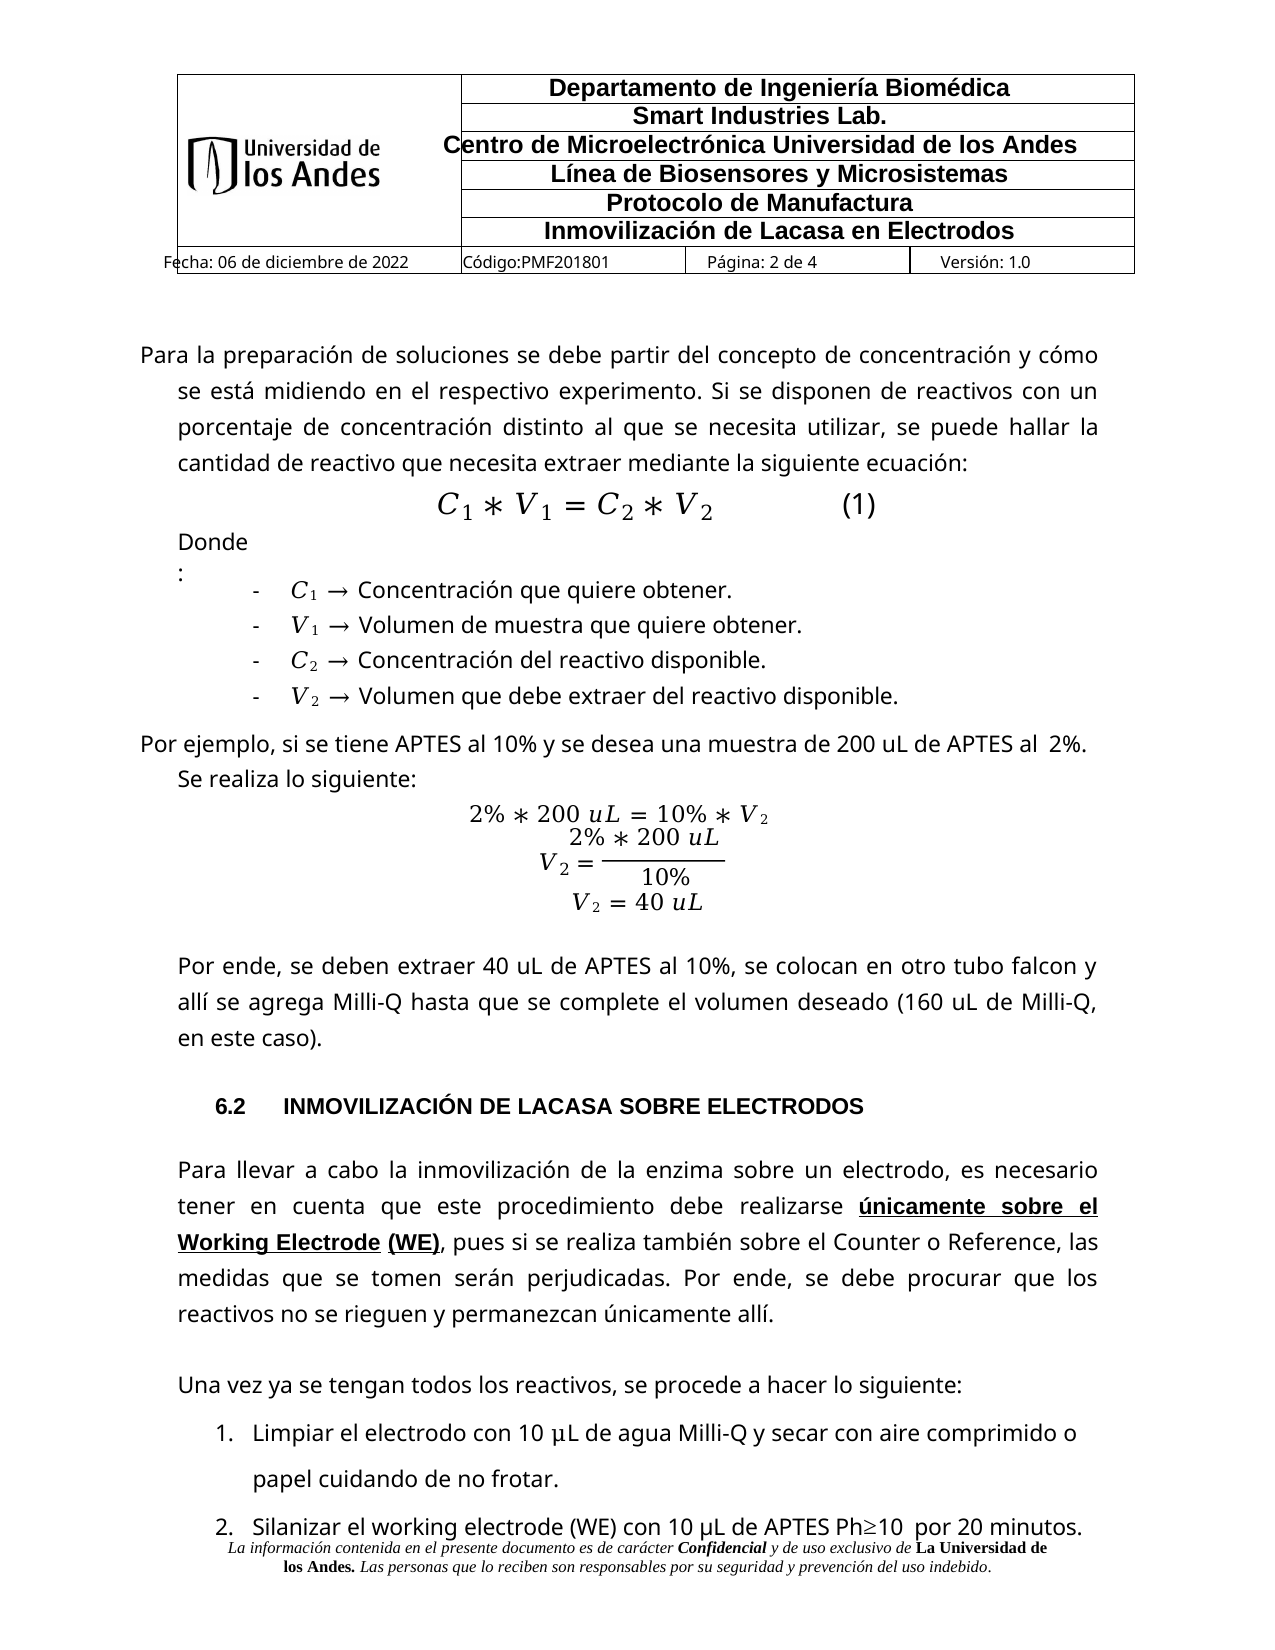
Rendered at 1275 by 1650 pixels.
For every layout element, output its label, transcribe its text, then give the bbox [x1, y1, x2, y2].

table_cell Centro de Microelectrónica Universidad de los Andes [462, 132, 1134, 160]
text 𝑉2 = 40 𝑢𝐿 [164, 890, 1111, 916]
table_cell Protocolo de Manufactura [462, 190, 1134, 217]
text 𝑉2 = [150, 849, 596, 876]
text Por ejemplo, si se tiene APTES al 10% y se desea una muestra de 200 uL de APTES al 2%. Se realiza lo siguiente: [140, 727, 1108, 795]
table_cell Código:PMF201801 [462, 247, 685, 273]
table_cell Versión: 1.0 [911, 247, 1134, 273]
text Una vez ya se tengan todos los reactivos, se procede a hacer lo siguiente: [177, 1369, 1162, 1400]
text 𝐶1 ∗ 𝑉1 = 𝐶2 ∗ 𝑉2 (1) [149, 483, 1162, 525]
table_cell Línea de Biosensores y Microsistemas [462, 161, 1134, 189]
text 10% [641, 862, 1162, 890]
table_cell Smart Industries Lab. [462, 104, 1134, 131]
list 𝑉2 → Volumen que debe extraer del reactivo disponible. [252, 680, 1162, 711]
list Limpiar el electrodo con 10 μL de agua Milli-Q y secar con aire comprimido o papel cuidando de no frotar. [215, 1416, 1098, 1494]
list 𝐶1 → Concentración que quiere obtener. [252, 574, 1162, 605]
text Para llevar a cabo la inmovilización de la enzima sobre un electrodo, es necesario tener en cuenta que este procedimiento debe realizarse únicamente sobre el Working Electrode (WE), pues si se realiza también sobre el Counter o Reference, las medidas que se tomen serán perjudicadas. Por ende, se debe procurar que los reactivos no se rieguen y permanezcan únicamente allí. [177, 1154, 1098, 1329]
list 𝑉1 → Volumen de muestra que quiere obtener. [252, 609, 1162, 641]
table_cell Fecha: 06 de diciembre de 2022 [178, 247, 461, 273]
text 2% ∗ 200 𝑢𝐿 = 10% ∗ 𝑉2 [127, 799, 1111, 827]
table_cell Inmovilización de Lacasa en Electrodos [462, 218, 1134, 246]
picture [187, 135, 380, 196]
text 2% ∗ 200 𝑢𝐿 [127, 828, 1162, 849]
list 𝐶2 → Concentración del reactivo disponible. [252, 644, 1162, 676]
text Donde: [177, 525, 251, 588]
table_cell Página: 2 de 4 [686, 247, 909, 273]
table_header Departamento de Ingeniería Biomédica [462, 75, 1134, 102]
text Para la preparación de soluciones se debe partir del concepto de concentración y cómo se está midiendo en el respectivo experimento. Si se disponen de reactivos con un porcentaje de concentración distinto al que se necesita utilizar, se puede hallar la cantidad de reactivo que necesita extraer mediante la siguiente ecuación: [140, 339, 1099, 478]
list Silanizar el working electrode (WE) con 10 µL de APTES Ph10 por 20 minutos. [215, 1510, 1162, 1542]
table_header [178, 75, 461, 246]
text Por ende, se deben extraer 40 uL de APTES al 10%, se colocan en otro tubo falcon y allí se agrega Milli-Q hasta que se complete el volumen deseado (160 uL de Milli-Q, en este caso). [177, 950, 1099, 1053]
subtitle 6.2 INMOVILIZACIÓN DE LACASA SOBRE ELECTRODOS [215, 1093, 1162, 1119]
